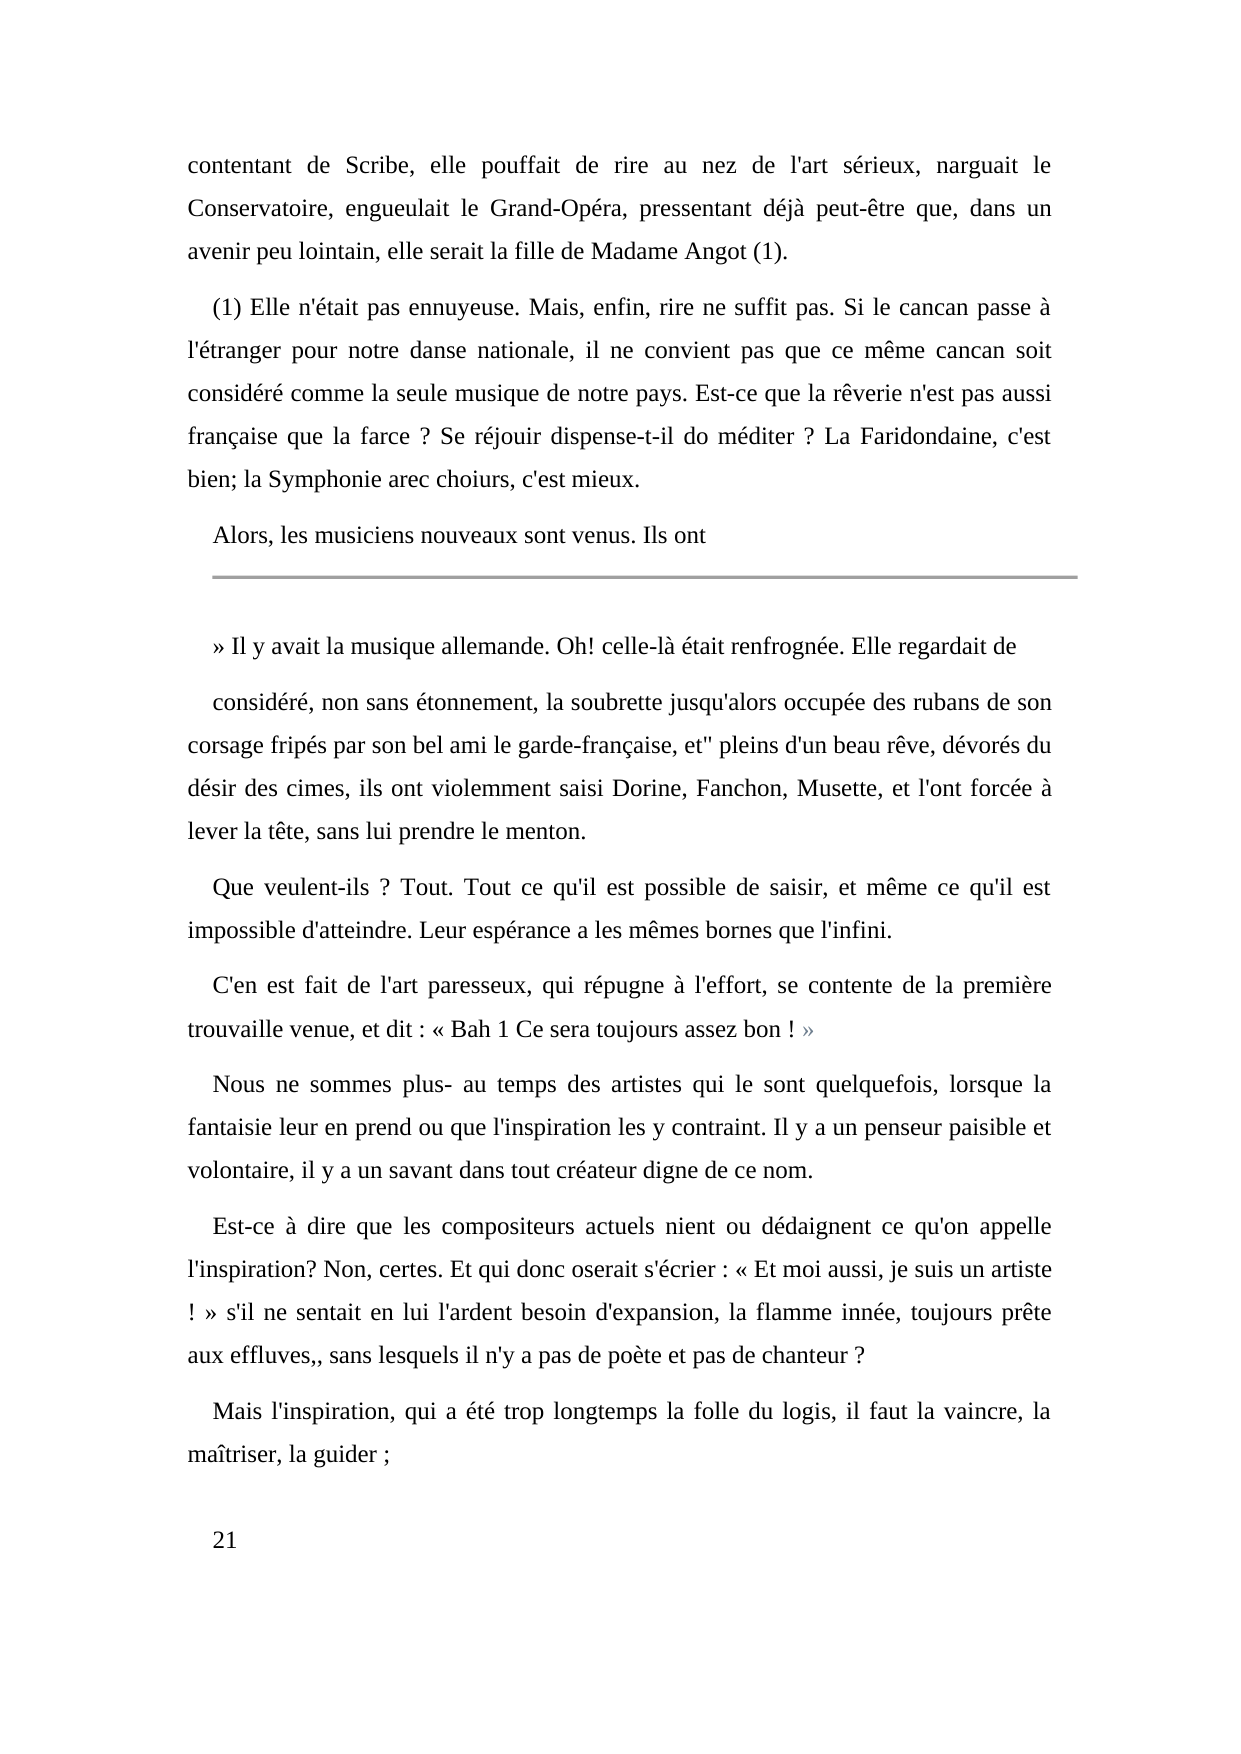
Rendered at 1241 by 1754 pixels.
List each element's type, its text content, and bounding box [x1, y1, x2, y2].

text Alors, les musiciens nouveaux sont venus. Ils ont [187, 520, 1053, 549]
text C'en est fait de l'art paresseux, qui répugne à l'effort, se contente de la première trouvaille venue, et dit : « Bah 1 Ce sera toujours assez bon ! » [187, 971, 1053, 1042]
text Nous ne sommes plus- au temps des artistes qui le sont quelquefois, lorsque la fantaisie leur en prend ou que l'inspiration les y contraint. Il y a un penseur paisible et volontaire, il y a un savant dans tout créateur digne de ce nom. [187, 1069, 1053, 1184]
text considéré, non sans étonnement, la soubrette jusqu'alors occupée des rubans de son corsage fripés par son bel ami le garde-française, et" pleins d'un beau rêve, dévorés du désir des cimes, ils ont violemment saisi Dorine, Fanchon, Musette, et l'ont forcée à lever la tête, sans lui prendre le menton. [187, 687, 1053, 845]
text Que veulent-ils ? Tout. Tout ce qu'il est possible de saisir, et même ce qu'il est impossible d'atteindre. Leur espérance a les mêmes bornes que l'infini. [187, 872, 1053, 944]
text » Il y avait la musique allemande. Oh! celle-là était renfrognée. Elle regardait de [187, 631, 1053, 660]
text (1) Elle n'était pas ennuyeuse. Mais, enfin, rire ne suffit pas. Si le cancan passe à l'étranger pour notre danse nationale, il ne convient pas que ce même cancan soit considéré comme la seule musique de notre pays. Est-ce que la rêverie n'est pas aussi française que la farce ? Se réjouir dispense-t-il do méditer ? La Faridondaine, c'est bien; la Symphonie arec choiurs, c'est mieux. [187, 292, 1053, 493]
text Mais l'inspiration, qui a été trop longtemps la folle du logis, il faut la vaincre, la maîtriser, la guider ; [187, 1396, 1053, 1468]
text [187, 150, 1053, 265]
text Est-ce à dire que les compositeurs actuels nient ou dédaignent ce qu'on appelle l'inspiration? Non, certes. Et qui donc oserait s'écrier : « Et moi aussi, je suis un artiste ! » s'il ne sentait en lui l'ardent besoin d'expansion, la flamme innée, toujours prête aux effluves,, sans lesquels il n'y a pas de poète et pas de chanteur ? [187, 1211, 1053, 1369]
